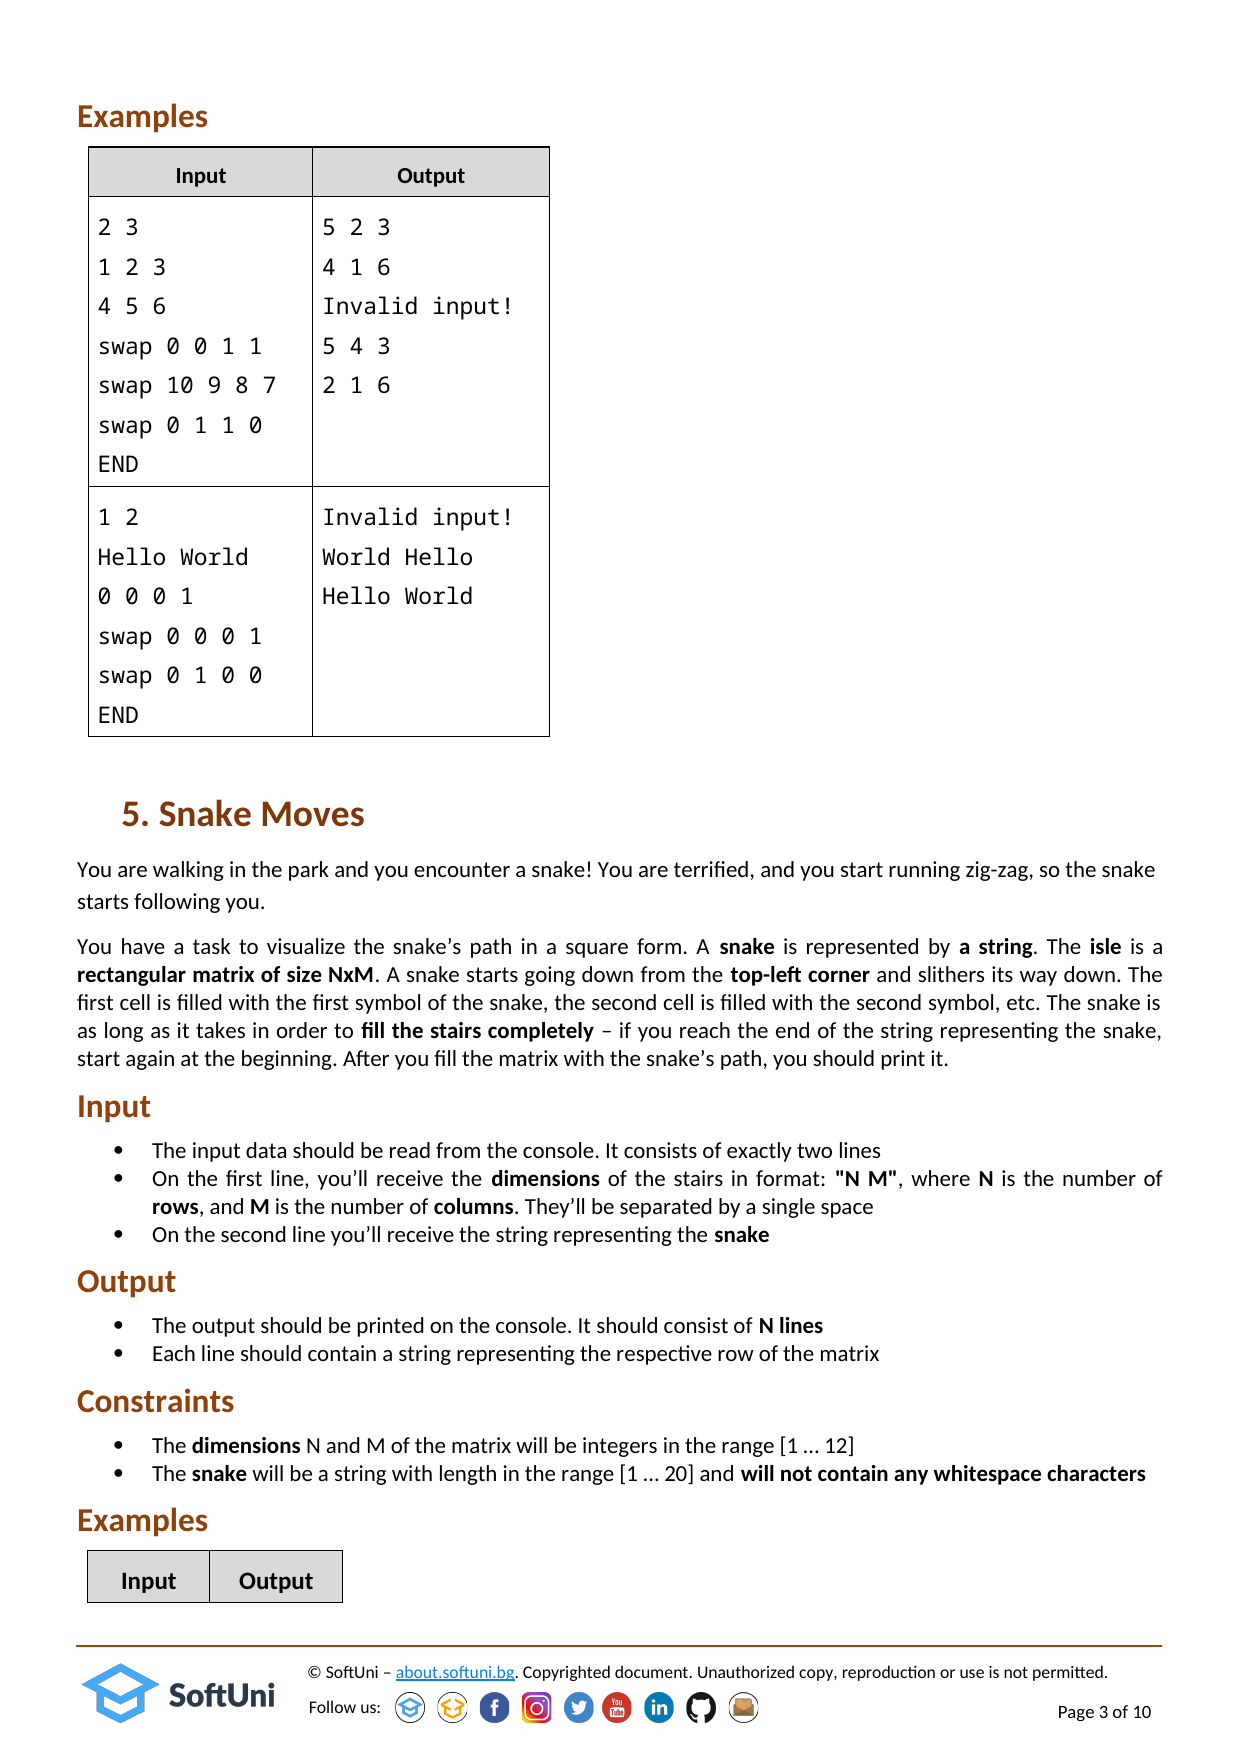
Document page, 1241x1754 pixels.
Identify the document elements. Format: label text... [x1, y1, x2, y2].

table_cell Invalid input! World Hello Hello World [313, 487, 549, 736]
table_header Output [210, 1551, 342, 1602]
text You are walking in the park and you encounter a snake! You are terrified, and you start running zig-zag, so the snake starts following you. [77, 855, 1163, 916]
picture [644, 1692, 653, 1701]
picture [479, 1692, 510, 1723]
picture [686, 1692, 716, 1723]
subtitle Constraints [77, 1380, 1163, 1421]
picture [602, 1692, 632, 1723]
table_header Input [89, 148, 312, 196]
picture [75, 1658, 281, 1729]
list The dimensions N and M of the matrix will be integers in the range [1 … 12] [114, 1431, 1163, 1459]
picture [644, 1714, 653, 1723]
list The snake will be a string with length in the range [1 … 20] and will not contain any whitespace characters [114, 1459, 1163, 1487]
subtitle Examples [77, 1499, 1163, 1540]
table_cell 2 3 1 2 3 4 5 6 swap 0 0 1 1 swap 10 9 8 7 swap 0 1 1 0 END [89, 197, 312, 486]
table_cell 5 2 3 4 1 6 Invalid input! 5 4 3 2 1 6 [313, 197, 549, 486]
picture [665, 1714, 674, 1723]
picture [437, 1692, 468, 1723]
text You have a task to visualize the snake’s path in a square form. A snake is represented by a string. The isle is a rectangular matrix of size NxM. A snake starts going down from the top-left corner and slithers its way down. The first cell is filled with the first symbol of the snake, the second cell is filled with the second symbol, etc. The snake is as long as it takes in order to fill the stairs completely – if you reach the end of the string representing the snake, start again at the beginning. After you fill the matrix with the snake’s path, you should print it. [77, 932, 1163, 1072]
table_cell 1 2 Hello World 0 0 0 1 swap 0 0 0 1 swap 0 1 0 0 END [89, 487, 312, 736]
list The output should be printed on the console. It should consist of N lines [114, 1311, 1163, 1339]
list On the first line, you’ll receive the dimensions of the stairs in format: "N M", where N is the number of rows, and M is the number of columns. They’ll be separated by a single space [114, 1164, 1163, 1220]
picture [395, 1692, 425, 1723]
subtitle Input [77, 1085, 1163, 1126]
list The input data should be read from the console. It consists of exactly two lines [114, 1136, 1163, 1164]
list Each line should contain a string representing the respective row of the matrix [114, 1339, 1163, 1367]
picture [658, 1705, 667, 1714]
table_header Input [88, 1551, 209, 1602]
picture [564, 1692, 594, 1723]
list On the second line you’ll receive the string representing the snake [114, 1220, 1163, 1248]
picture [665, 1692, 674, 1701]
picture [522, 1692, 552, 1723]
table_header Output [313, 148, 549, 196]
subtitle Snake Moves [121, 790, 1163, 836]
picture [728, 1692, 759, 1723]
subtitle Output [77, 1260, 1163, 1301]
subtitle Examples [77, 95, 1163, 136]
